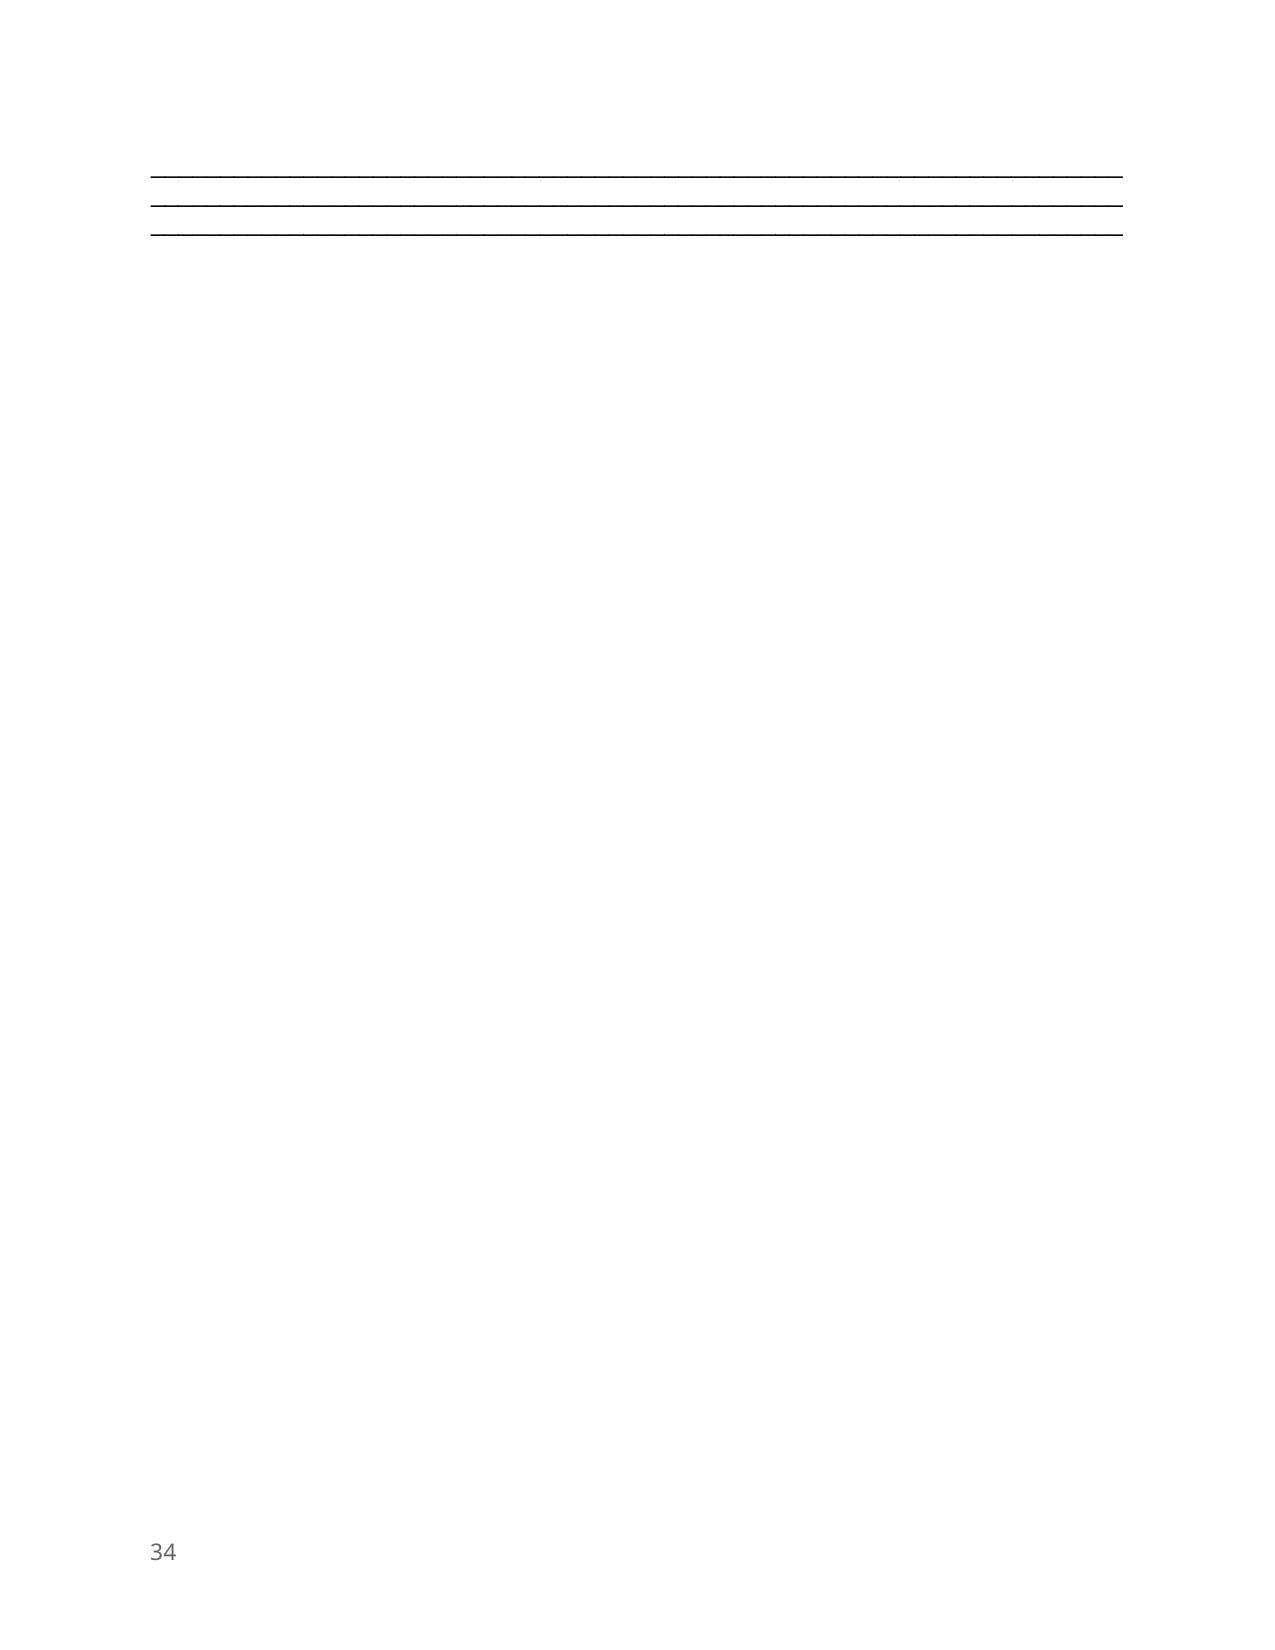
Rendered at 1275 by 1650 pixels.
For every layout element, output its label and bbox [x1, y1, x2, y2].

text [150, 150, 1125, 236]
